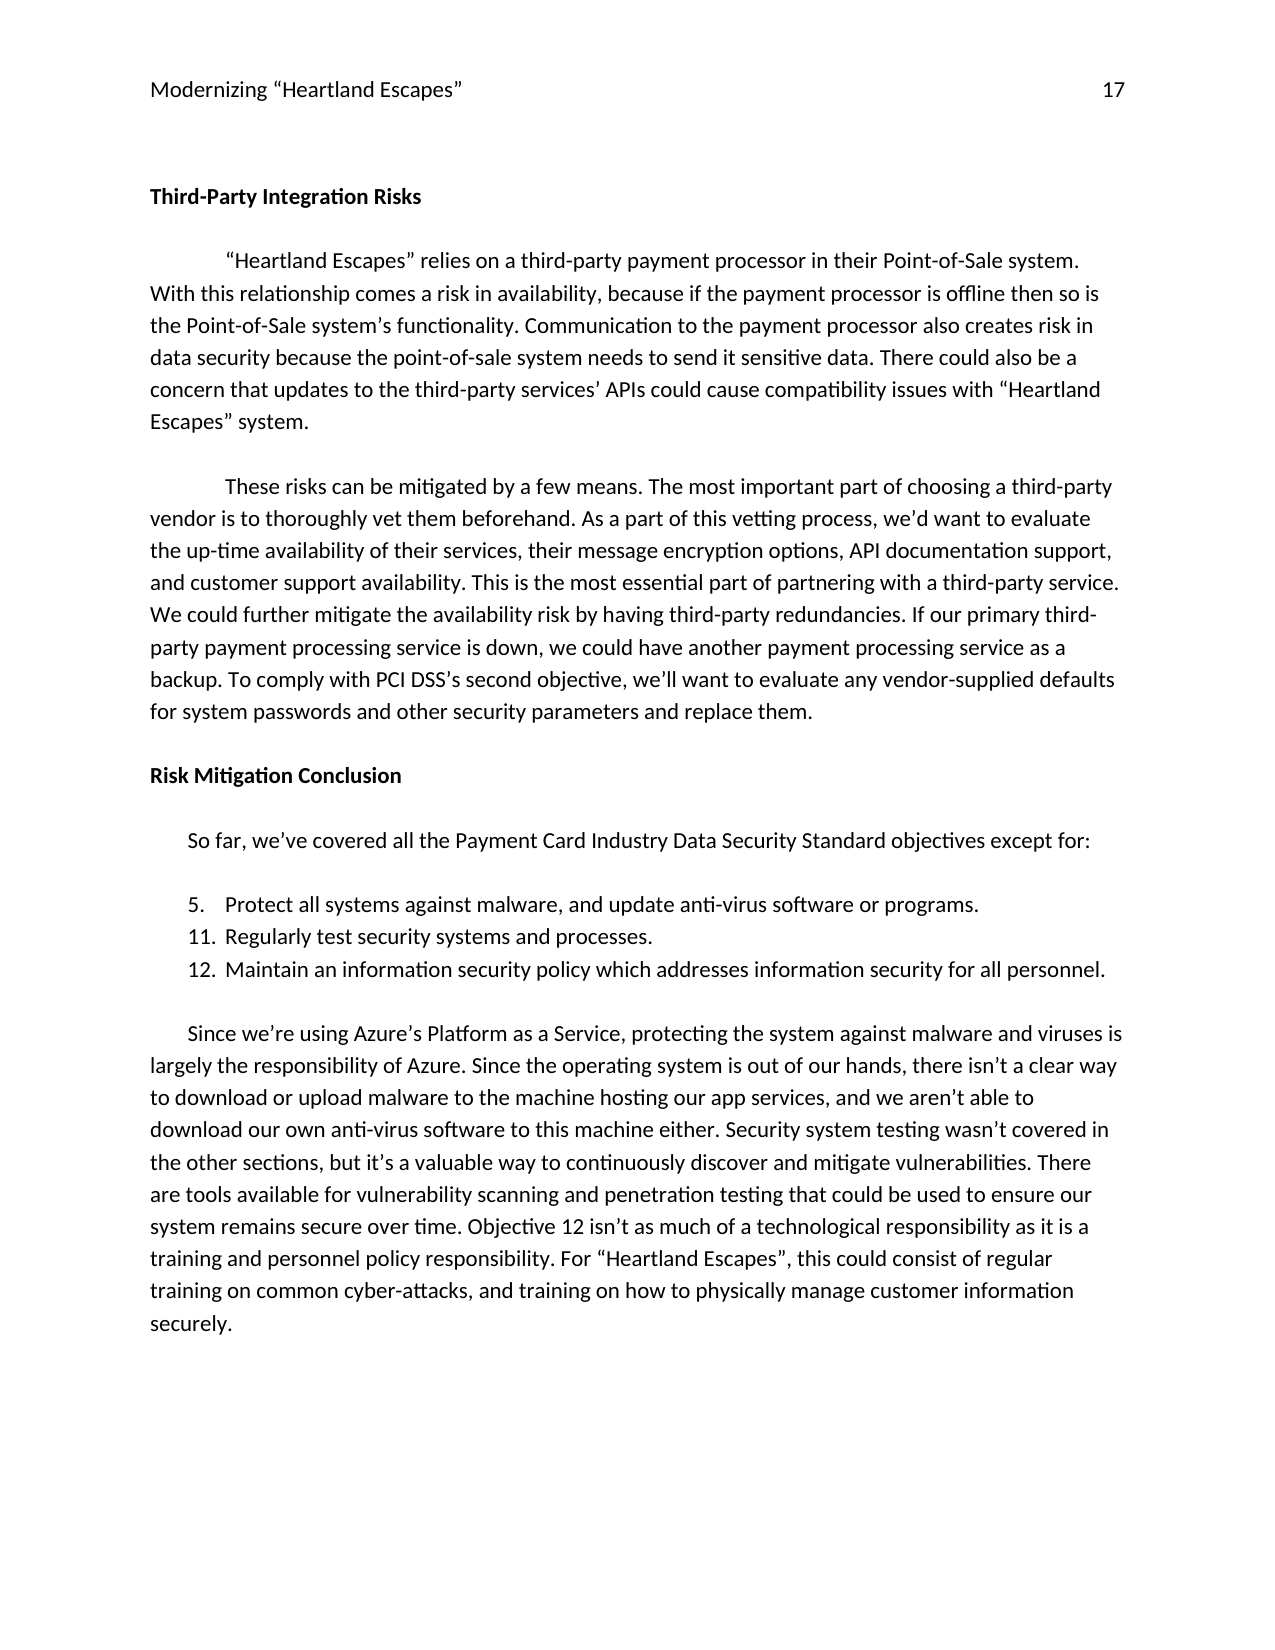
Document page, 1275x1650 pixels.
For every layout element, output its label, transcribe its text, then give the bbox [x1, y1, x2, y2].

text “Heartland Escapes” relies on a third-party payment processor in their Point-of-Sale system. With this relationship comes a risk in availability, because if the payment processor is offline then so is the Point-of-Sale system’s functionality. Communication to the payment processor also creates risk in data security because the point-of-sale system needs to send it sensitive data. There could also be a concern that updates to the third-party services’ APIs could cause compatibility issues with “Heartland Escapes” system. [150, 247, 1125, 436]
text So far, we’ve covered all the Payment Card Industry Data Security Standard objectives except for: [150, 826, 1125, 854]
text These risks can be mitigated by a few means. The most important part of choosing a third-party vendor is to thoroughly vet them beforehand. As a part of this vetting process, we’d want to evaluate the up-time availability of their services, their message encryption options, API documentation support, and customer support availability. This is the most essential part of partnering with a third-party service. We could further mitigate the availability risk by having third-party redundancies. If our primary third-party payment processing service is down, we could have another payment processing service as a backup. To comply with PCI DSS’s second objective, we’ll want to evaluate any vendor-supplied defaults for system passwords and other security parameters and replace them. [150, 472, 1125, 725]
list Protect all systems against malware, and update anti-virus software or programs. [187, 890, 1125, 918]
list Regularly test security systems and processes. [187, 922, 1125, 951]
subtitle Third-Party Integration Risks [150, 182, 1125, 210]
list Maintain an information security policy which addresses information security for all personnel. [187, 955, 1125, 983]
text Since we’re using Azure’s Platform as a Service, protecting the system against malware and viruses is largely the responsibility of Azure. Since the operating system is out of our hands, there isn’t a clear way to download or upload malware to the machine hosting our app services, and we aren’t able to download our own anti-virus software to this machine either. Security system testing wasn’t covered in the other sections, but it’s a valuable way to continuously discover and mitigate vulnerabilities. There are tools available for vulnerability scanning and penetration testing that could be used to ensure our system remains secure over time. Objective 12 isn’t as much of a technological responsibility as it is a training and personnel policy responsibility. For “Heartland Escapes”, this could consist of regular training on common cyber-attacks, and training on how to physically manage customer information securely. [150, 1019, 1125, 1337]
subtitle Risk Mitigation Conclusion [150, 762, 1125, 789]
